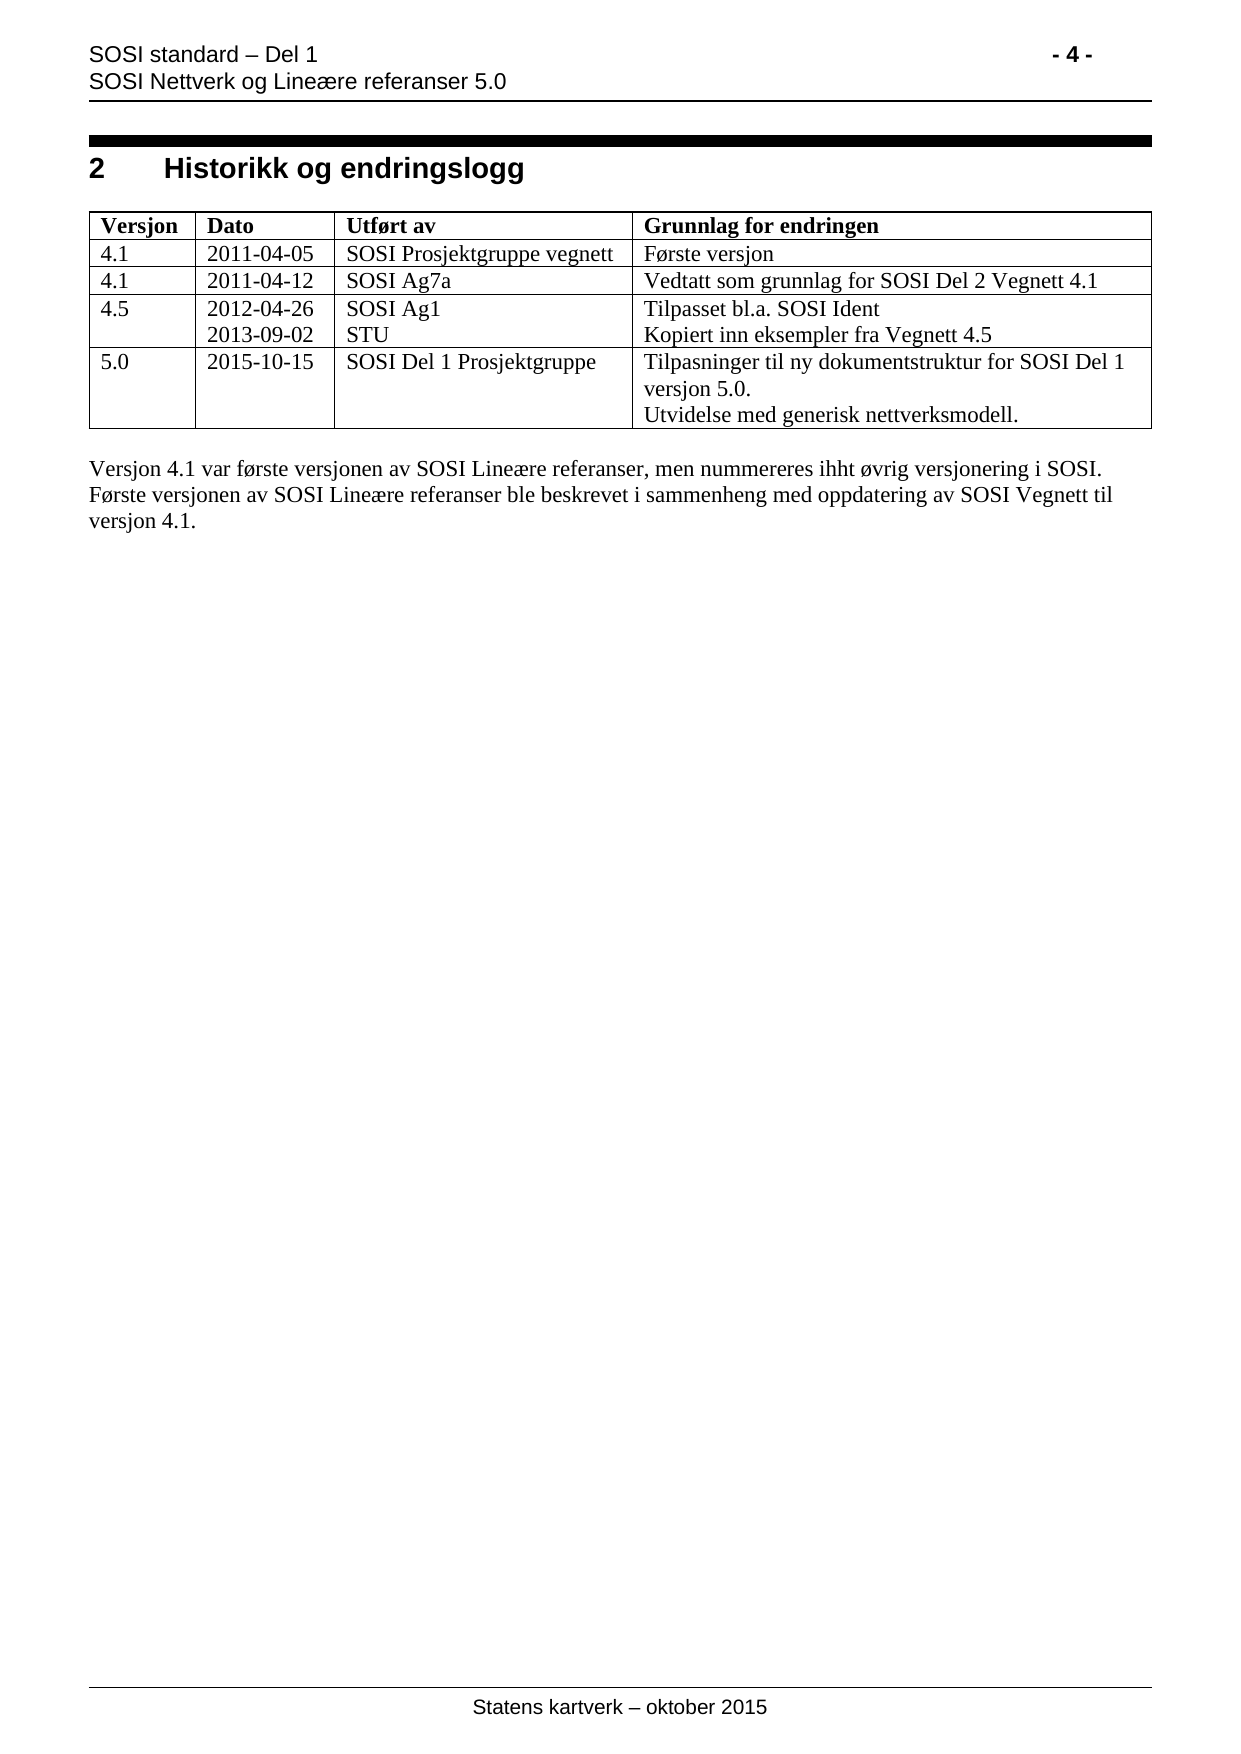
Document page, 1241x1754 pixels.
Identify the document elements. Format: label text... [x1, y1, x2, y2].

table_header Grunnlag for endringen [633, 213, 1151, 239]
table_cell SOSI Ag7a [335, 267, 632, 293]
subtitle Historikk og endringslogg [89, 147, 1152, 185]
table_cell Tilpasset bl.a. SOSI Ident Kopiert inn eksempler fra Vegnett 4.5 [633, 295, 1151, 347]
table_cell SOSI Prosjektgruppe vegnett [335, 240, 632, 266]
table_cell 2012-04-26 2013-09-02 [196, 295, 334, 347]
table_cell 4.5 [90, 295, 195, 347]
table_cell 2011-04-12 [196, 267, 334, 293]
table_header Versjon [90, 213, 195, 239]
table_cell 4.1 [90, 240, 195, 266]
table_cell SOSI Ag1 STU [335, 295, 632, 347]
text Versjon 4.1 var første versjonen av SOSI Lineære referanser, men nummereres ihht øvrig versjonering i SOSI. [89, 455, 1152, 481]
table_cell 4.1 [90, 267, 195, 293]
table_cell 5.0 [90, 348, 195, 427]
table_cell 2011-04-05 [196, 240, 334, 266]
table_header Utført av [335, 213, 632, 239]
table_cell SOSI Del 1 Prosjektgruppe [335, 348, 632, 427]
table_cell Første versjon [633, 240, 1151, 266]
table_cell 2015-10-15 [196, 348, 334, 427]
text Første versjonen av SOSI Lineære referanser ble beskrevet i sammenheng med oppdatering av SOSI Vegnett til versjon 4.1. [89, 481, 1152, 534]
table_cell Tilpasninger til ny dokumentstruktur for SOSI Del 1 versjon 5.0. Utvidelse med generisk nettverksmodell. [633, 348, 1151, 427]
table_header Dato [196, 213, 334, 239]
table_cell Vedtatt som grunnlag for SOSI Del 2 Vegnett 4.1 [633, 267, 1151, 293]
